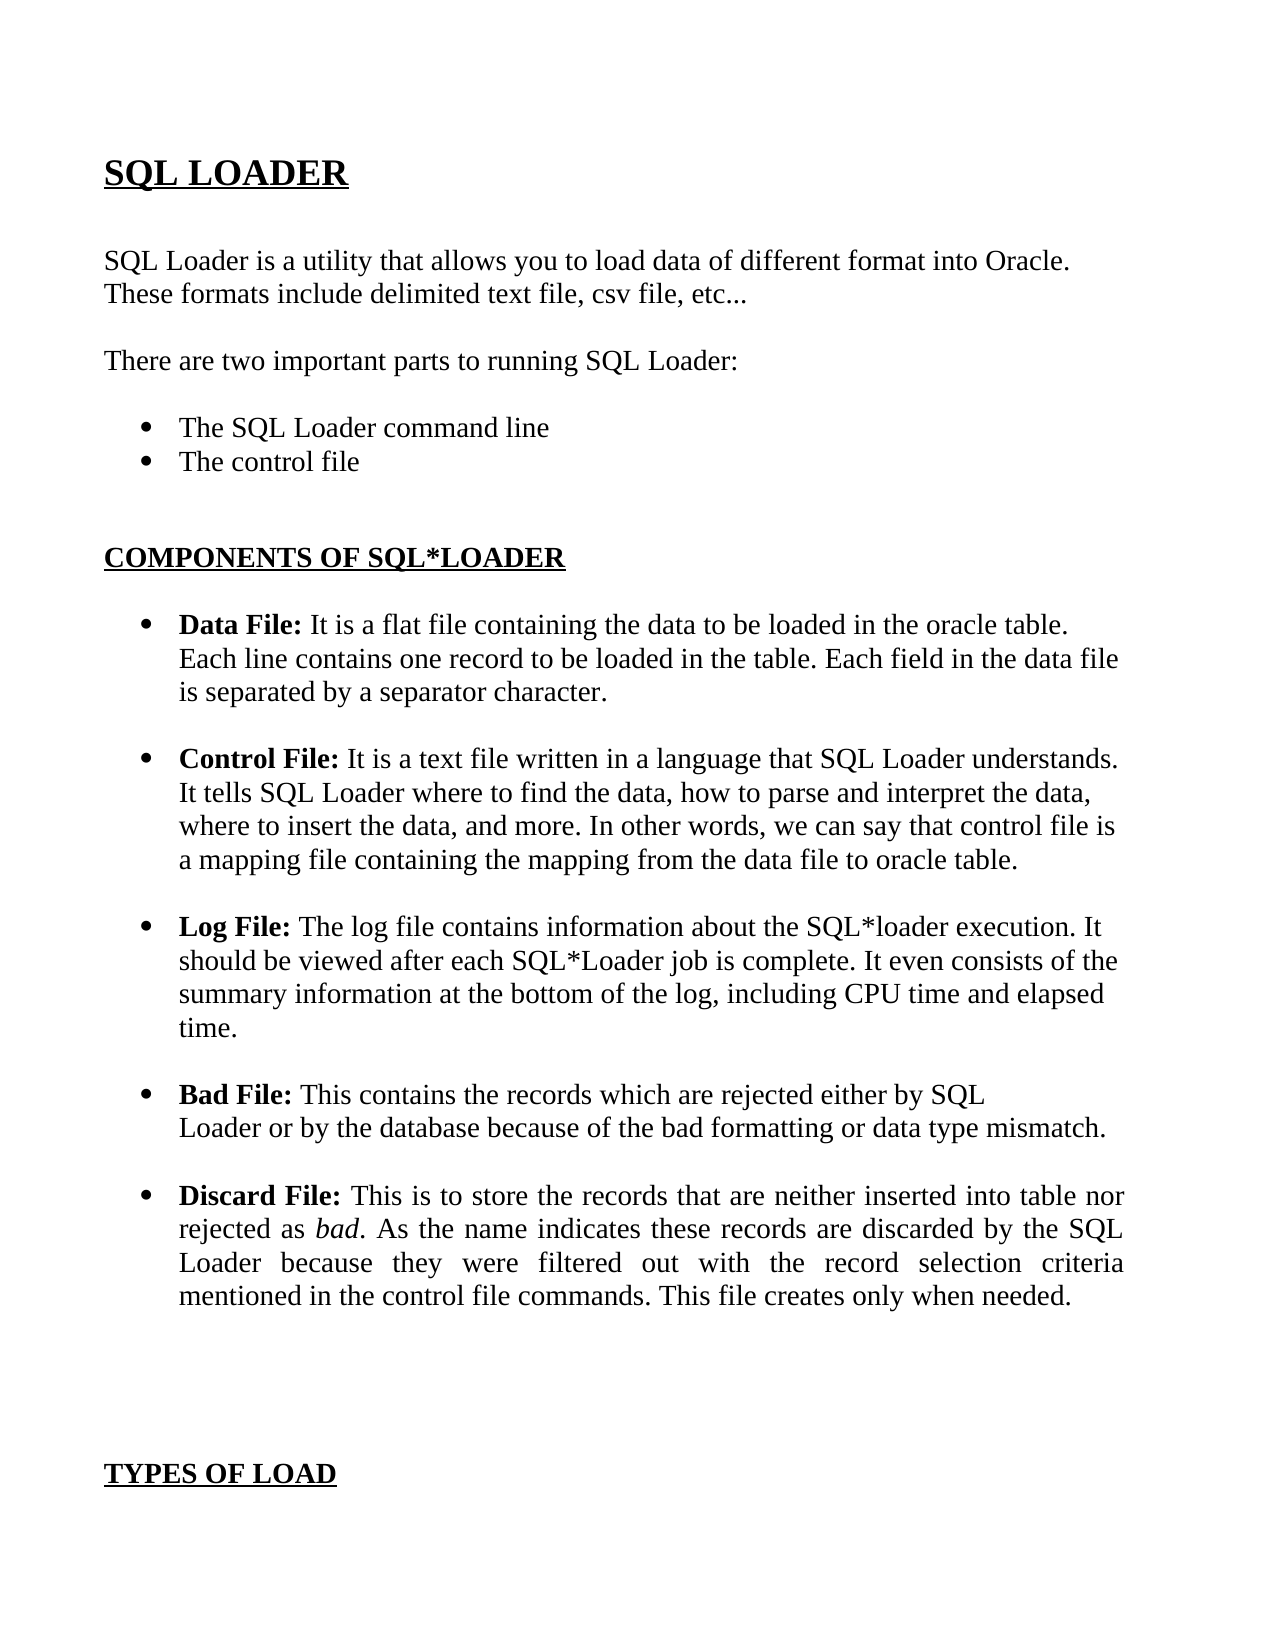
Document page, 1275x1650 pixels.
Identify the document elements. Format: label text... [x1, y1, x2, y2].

text COMPONENTS OF SQL*LOADER [103, 540, 1125, 573]
list Control File: It is a text file written in a language that SQL Loader understands. It tells SQL Loader where to find the data, how to parse and interpret the data, where to insert the data, and more. In other words, we can say that control file is a mapping file containing the mapping from the data file to oracle table. [141, 741, 1125, 876]
text SQL LOADER [103, 150, 1125, 193]
list The SQL Loader command line [141, 410, 1125, 444]
text There are two important parts to running SQL Loader: [103, 343, 1125, 377]
list Discard File: This is to store the records that are neither inserted into table nor rejected as bad. As the name indicates these records are discarded by the SQL Loader because they were filtered out with the record selection criteria mentioned in the control file commands. This file creates only when needed. [141, 1178, 1125, 1312]
list Loader or by the database because of the bad formatting or data type mismatch. [178, 1111, 1125, 1144]
list Data File: It is a flat file containing the data to be loaded in the oracle table. Each line contains one record to be loaded in the table. Each field in the data file is separated by a separator character. [141, 607, 1125, 708]
text These formats include delimited text file, csv file, etc... [103, 276, 1125, 310]
list The control file [141, 444, 1125, 478]
list Bad File: This contains the records which are rejected either by SQL [141, 1077, 1125, 1111]
list Log File: The log file contains information about the SQL*loader execution. It should be viewed after each SQL*Loader job is complete. It even consists of the summary information at the bottom of the log, including CPU time and elapsed time. [141, 909, 1125, 1043]
text TYPES OF LOAD [103, 1456, 1125, 1490]
text SQL Loader is a utility that allows you to load data of different format into Oracle. [103, 243, 1125, 276]
